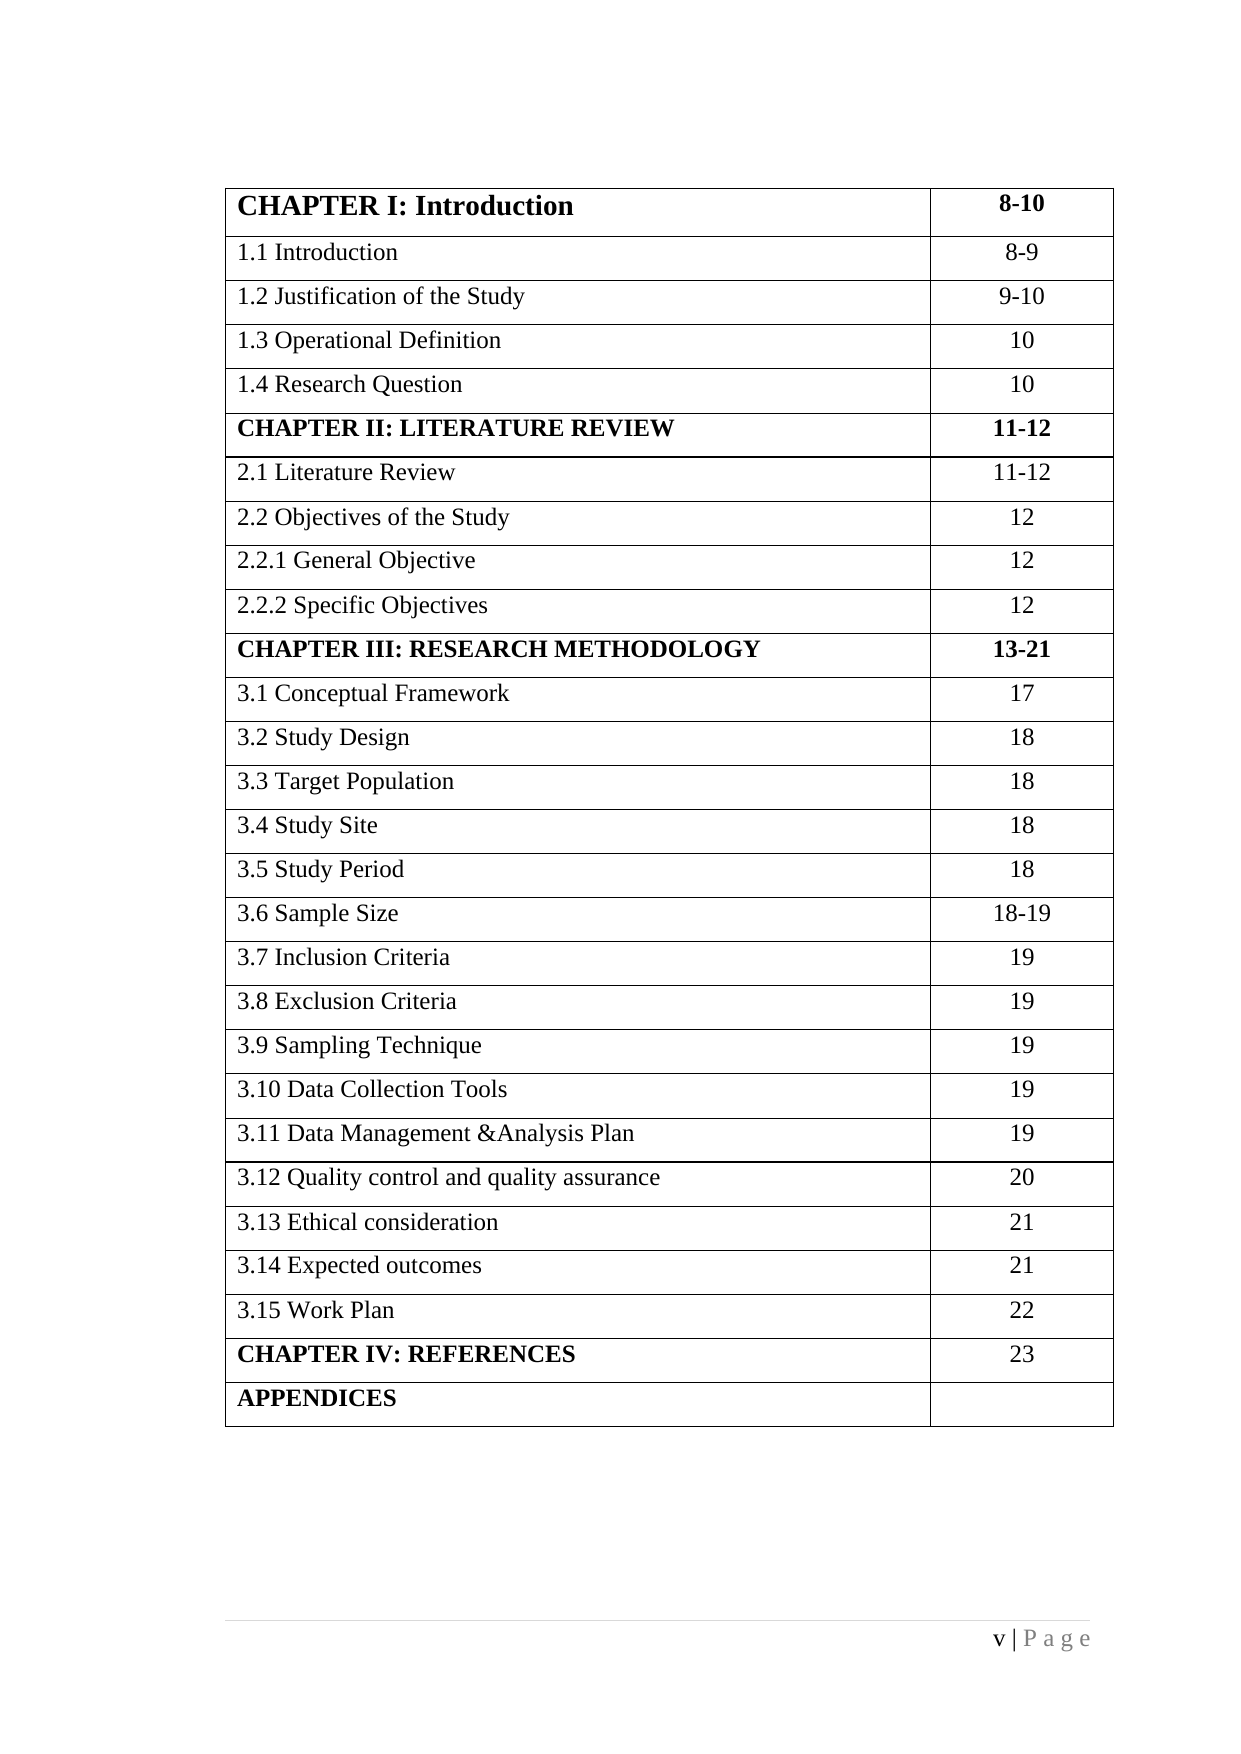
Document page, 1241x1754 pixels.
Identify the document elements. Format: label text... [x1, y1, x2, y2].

table_cell 3.12 Quality control and quality assurance [226, 1163, 930, 1206]
table_cell 3.5 Study Period [226, 854, 930, 897]
table_cell 1.4 Research Question [226, 369, 930, 412]
table_cell 10 [931, 325, 1113, 368]
table_cell 12 [931, 546, 1113, 589]
table_cell [931, 1383, 1113, 1426]
table_cell 1.2 Justification of the Study [226, 281, 930, 324]
table_cell 18 [931, 854, 1113, 897]
table_cell 9-10 [931, 281, 1113, 324]
table_cell 13-21 [931, 634, 1113, 677]
table_cell 2.2 Objectives of the Study [226, 502, 930, 544]
table_cell 3.7 Inclusion Criteria [226, 942, 930, 985]
table_cell 18-19 [931, 898, 1113, 941]
table_cell 17 [931, 678, 1113, 721]
table_cell 19 [931, 986, 1113, 1029]
table_cell 19 [931, 1074, 1113, 1117]
table_cell 10 [931, 369, 1113, 412]
table_cell 8-10 [931, 189, 1113, 236]
table_cell 21 [931, 1207, 1113, 1249]
table_cell 19 [931, 942, 1113, 985]
table_cell 3.1 Conceptual Framework [226, 678, 930, 721]
table_cell 1.1 Introduction [226, 237, 930, 280]
table_cell 3.3 Target Population [226, 766, 930, 809]
table_cell 18 [931, 810, 1113, 853]
table_cell 1.3 Operational Definition [226, 325, 930, 368]
table_cell 21 [931, 1251, 1113, 1294]
table_cell 12 [931, 502, 1113, 544]
table_cell CHAPTER II: LITERATURE REVIEW [226, 414, 930, 456]
table_cell CHAPTER I: Introduction [226, 189, 930, 236]
table_cell 3.11 Data Management &Analysis Plan [226, 1119, 930, 1161]
table_cell 3.10 Data Collection Tools [226, 1074, 930, 1117]
table_cell 3.2 Study Design [226, 722, 930, 765]
table_cell 20 [931, 1163, 1113, 1206]
table_cell 3.15 Work Plan [226, 1295, 930, 1338]
table_cell 22 [931, 1295, 1113, 1338]
table_cell 3.8 Exclusion Criteria [226, 986, 930, 1029]
table_cell 18 [931, 722, 1113, 765]
table_cell 3.9 Sampling Technique [226, 1030, 930, 1073]
table_cell 8-9 [931, 237, 1113, 280]
table_cell 2.2.1 General Objective [226, 546, 930, 589]
table_cell 3.14 Expected outcomes [226, 1251, 930, 1294]
table_cell 11-12 [931, 414, 1113, 456]
table_cell 2.1 Literature Review [226, 458, 930, 501]
table_cell 18 [931, 766, 1113, 809]
table_cell CHAPTER IV: REFERENCES [226, 1339, 930, 1382]
table_cell 3.13 Ethical consideration [226, 1207, 930, 1249]
table_cell 11-12 [931, 458, 1113, 501]
table_cell APPENDICES [226, 1383, 930, 1426]
table_cell 3.4 Study Site [226, 810, 930, 853]
table_cell 23 [931, 1339, 1113, 1382]
table_cell CHAPTER III: RESEARCH METHODOLOGY [226, 634, 930, 677]
table_cell 19 [931, 1119, 1113, 1161]
table_cell 2.2.2 Specific Objectives [226, 590, 930, 633]
table_cell 19 [931, 1030, 1113, 1073]
table_cell 12 [931, 590, 1113, 633]
table_cell 3.6 Sample Size [226, 898, 930, 941]
